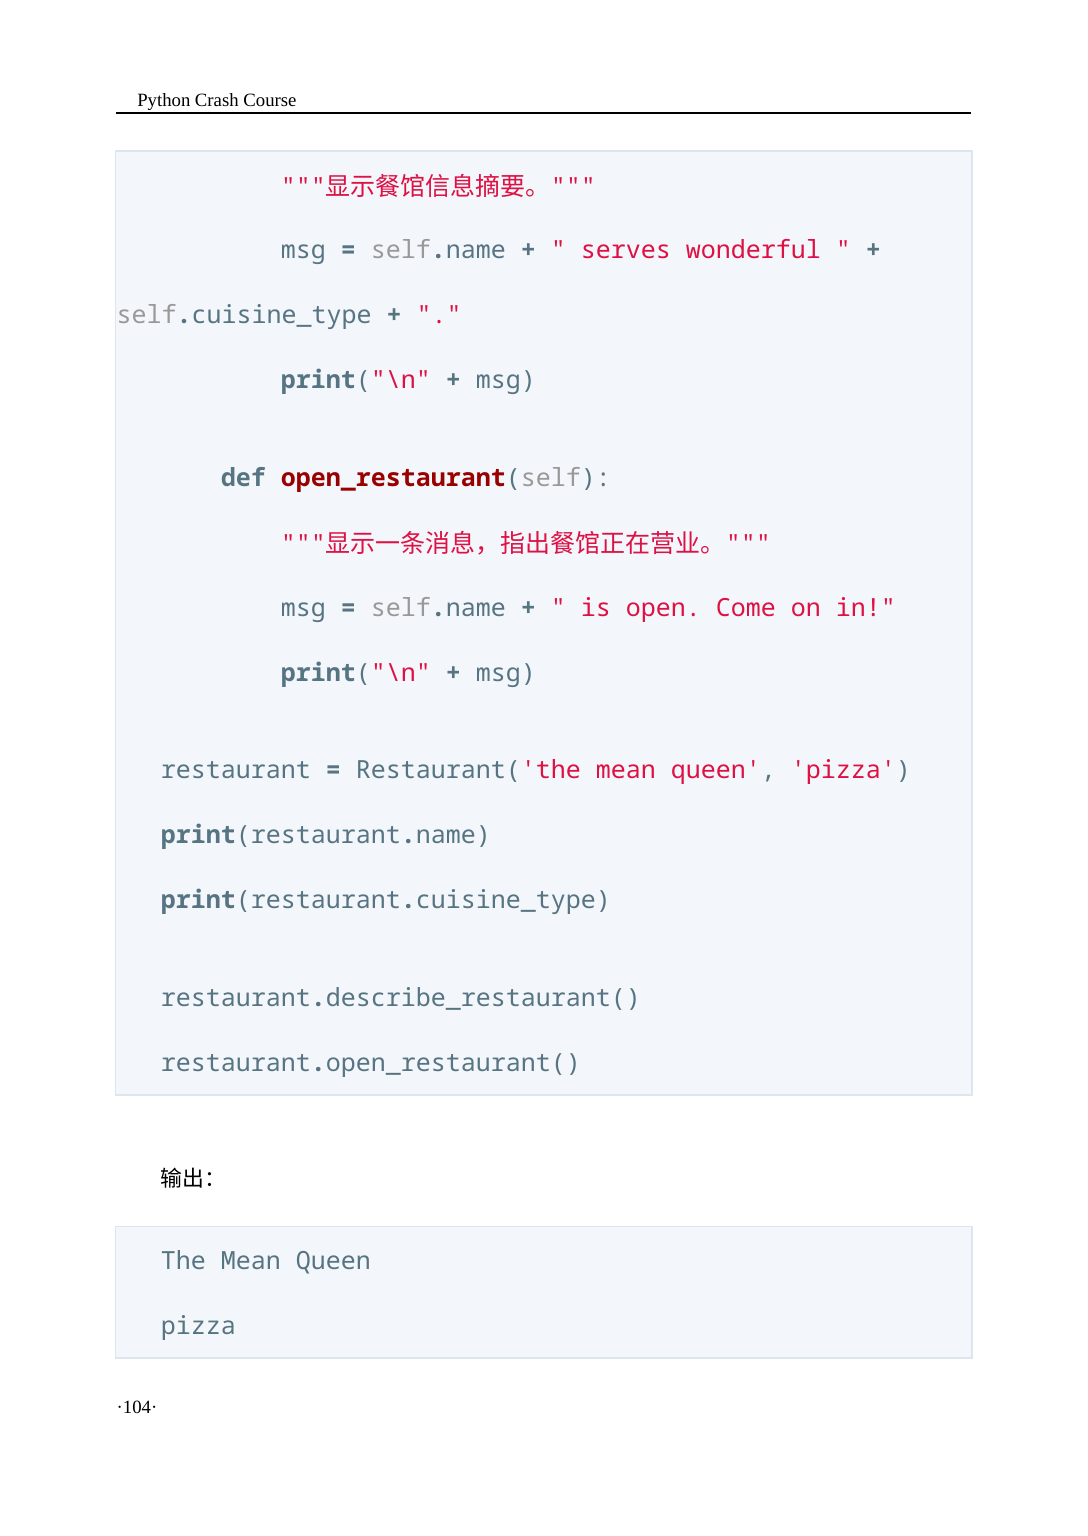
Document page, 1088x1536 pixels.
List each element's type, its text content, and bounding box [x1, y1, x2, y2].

text restaurant = Restaurant('the mean queen', 'pizza') [116, 737, 971, 802]
text msg = self.name + " is open. Come on in!" [116, 574, 971, 639]
text """显示餐馆信息摘要。""" [116, 152, 971, 217]
text The Mean Queen [116, 1227, 971, 1291]
text pizza [116, 1291, 971, 1357]
text print("\n" + msg) [116, 347, 971, 412]
text restaurant.describe_restaurant() [116, 964, 971, 1028]
text def open_restaurant(self): [116, 444, 971, 509]
text 输出： [116, 1161, 971, 1193]
text msg = self.name + " serves wonderful " + self.cuisine_type + "." [116, 217, 971, 347]
text """显示一条消息，指出餐馆正在营业。""" [116, 509, 971, 574]
text print(restaurant.name) [116, 802, 971, 867]
text print(restaurant.cuisine_type) [116, 867, 971, 932]
text print("\n" + msg) [116, 639, 971, 704]
text restaurant.open_restaurant() [116, 1028, 971, 1094]
